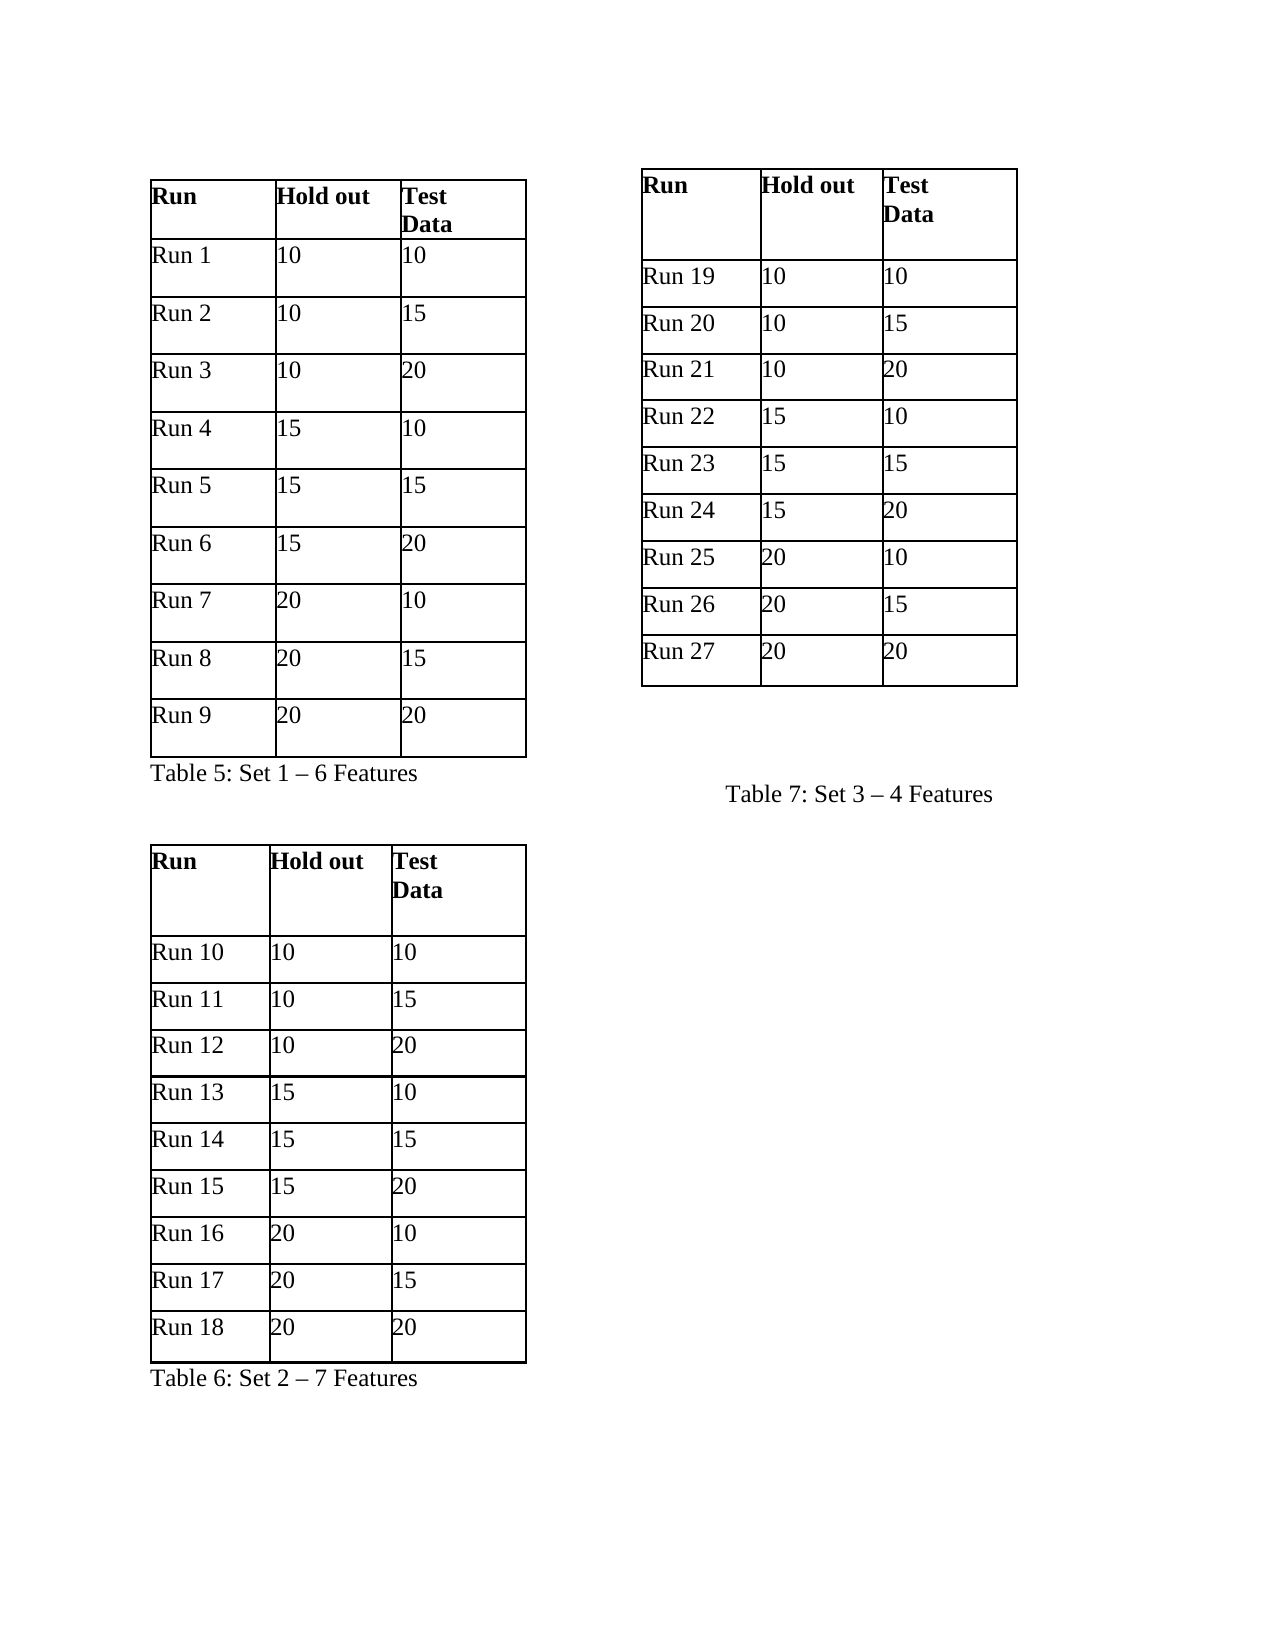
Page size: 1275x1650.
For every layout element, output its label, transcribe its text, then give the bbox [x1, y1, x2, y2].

table_header Hold out​ [271, 846, 391, 935]
table_cell Run 27 [643, 636, 760, 685]
table_cell 15​ [884, 448, 1016, 493]
table_cell Run 8​ [152, 643, 275, 698]
table_cell Run 7​ [152, 585, 275, 641]
table_cell 20​ [277, 585, 400, 641]
table_cell Run 26 [643, 589, 760, 634]
table_cell 15​ [402, 470, 525, 526]
table_cell Run 9​ [152, 700, 275, 756]
table_cell 10​ [393, 1078, 525, 1122]
table_cell 15​ [393, 984, 525, 1028]
table_cell 10​ [402, 413, 525, 468]
table_cell 10​ [393, 1218, 525, 1263]
table_cell Run 3​ [152, 355, 275, 411]
table_cell 20​ [402, 700, 525, 756]
table_cell 15​ [271, 1124, 391, 1169]
table_header Run​ [643, 170, 760, 259]
table_cell 20​ [762, 589, 882, 634]
table_cell 20​ [884, 495, 1016, 540]
table_cell 10​ [277, 355, 400, 411]
table_cell 15​ [277, 413, 400, 468]
table_cell Run 24​ [643, 495, 760, 540]
table_header Hold out​ [762, 170, 882, 259]
table_cell Run 12 [152, 1031, 269, 1075]
table_cell 15​ [884, 589, 1016, 634]
table_cell 20​ [271, 1218, 391, 1263]
table_cell 20​ [762, 636, 882, 685]
table_cell Run 17​ [152, 1265, 269, 1310]
table_cell 10​ [393, 937, 525, 982]
table_cell Run 6​ [152, 528, 275, 583]
table_cell 20​ [884, 636, 1016, 685]
table_cell 10​ [884, 401, 1016, 446]
table_cell 15​ [271, 1171, 391, 1216]
text Table 6: Set 2 – 7 Features​ [150, 1363, 1125, 1392]
table_header Hold out​ [277, 181, 400, 238]
table_cell 15​ [393, 1124, 525, 1169]
table_cell 15​ [402, 643, 525, 698]
table_cell Run 5​ [152, 470, 275, 526]
table_cell 10​ [277, 240, 400, 296]
text Table 5: Set 1 – 6 Features​ [150, 758, 1125, 787]
table_cell 20​ [884, 355, 1016, 399]
table_cell 10​ [884, 261, 1016, 306]
table_header Run​ [152, 181, 275, 238]
table_cell Run 22​ [643, 401, 760, 446]
table_cell Run 1​ [152, 240, 275, 296]
table_header Run​ [152, 846, 269, 935]
table_cell Run 16​ [152, 1218, 269, 1263]
table_cell 10​ [884, 542, 1016, 587]
table_cell 20​ [393, 1171, 525, 1216]
table_cell Run 25​ [643, 542, 760, 587]
table_cell 15​ [884, 308, 1016, 352]
table_cell Run 14 [152, 1124, 269, 1169]
table_cell 15​ [762, 401, 882, 446]
table_cell 20​ [277, 700, 400, 756]
table_cell Run 2​0 [643, 308, 760, 352]
table_header Test Data​ [393, 846, 525, 935]
table_header Test Data​ [402, 181, 525, 238]
table_cell 10​ [402, 240, 525, 296]
table_cell 10​ [402, 585, 525, 641]
table_cell 15​ [762, 448, 882, 493]
table_cell 20​ [277, 643, 400, 698]
table_cell Run 13​ [152, 1078, 269, 1122]
table_cell 20​ [271, 1265, 391, 1310]
table_header Test Data​ [884, 170, 1016, 259]
table_cell Run 1​9 [643, 261, 760, 306]
table_cell 15​ [277, 470, 400, 526]
table_cell 15​ [271, 1078, 391, 1122]
table_cell Run 1​0 [152, 937, 269, 982]
table_cell 20​ [271, 1312, 391, 1361]
table_cell Run 23​ [643, 448, 760, 493]
table_cell 20​ [402, 528, 525, 583]
table_cell Run 15​ [152, 1171, 269, 1216]
table_cell 10​ [277, 298, 400, 353]
table_cell 10​ [762, 261, 882, 306]
table_cell 20​ [402, 355, 525, 411]
table_cell 15​ [402, 298, 525, 353]
table_cell 20​ [762, 542, 882, 587]
table_cell Run 2​ [152, 298, 275, 353]
table_cell Run 18 [152, 1312, 269, 1361]
table_cell 20​ [393, 1312, 525, 1361]
table_cell 15​ [277, 528, 400, 583]
table_cell 15​ [393, 1265, 525, 1310]
table_cell 20​ [393, 1031, 525, 1075]
table_cell Run 11 [152, 984, 269, 1028]
table_cell 10​ [762, 308, 882, 352]
table_cell Run 21 [643, 355, 760, 399]
table_cell 10​ [271, 1031, 391, 1075]
table_cell 10​ [762, 355, 882, 399]
table_cell Run 4​ [152, 413, 275, 468]
table_cell 10​ [271, 984, 391, 1028]
table_cell 10​ [271, 937, 391, 982]
table_cell 15​ [762, 495, 882, 540]
